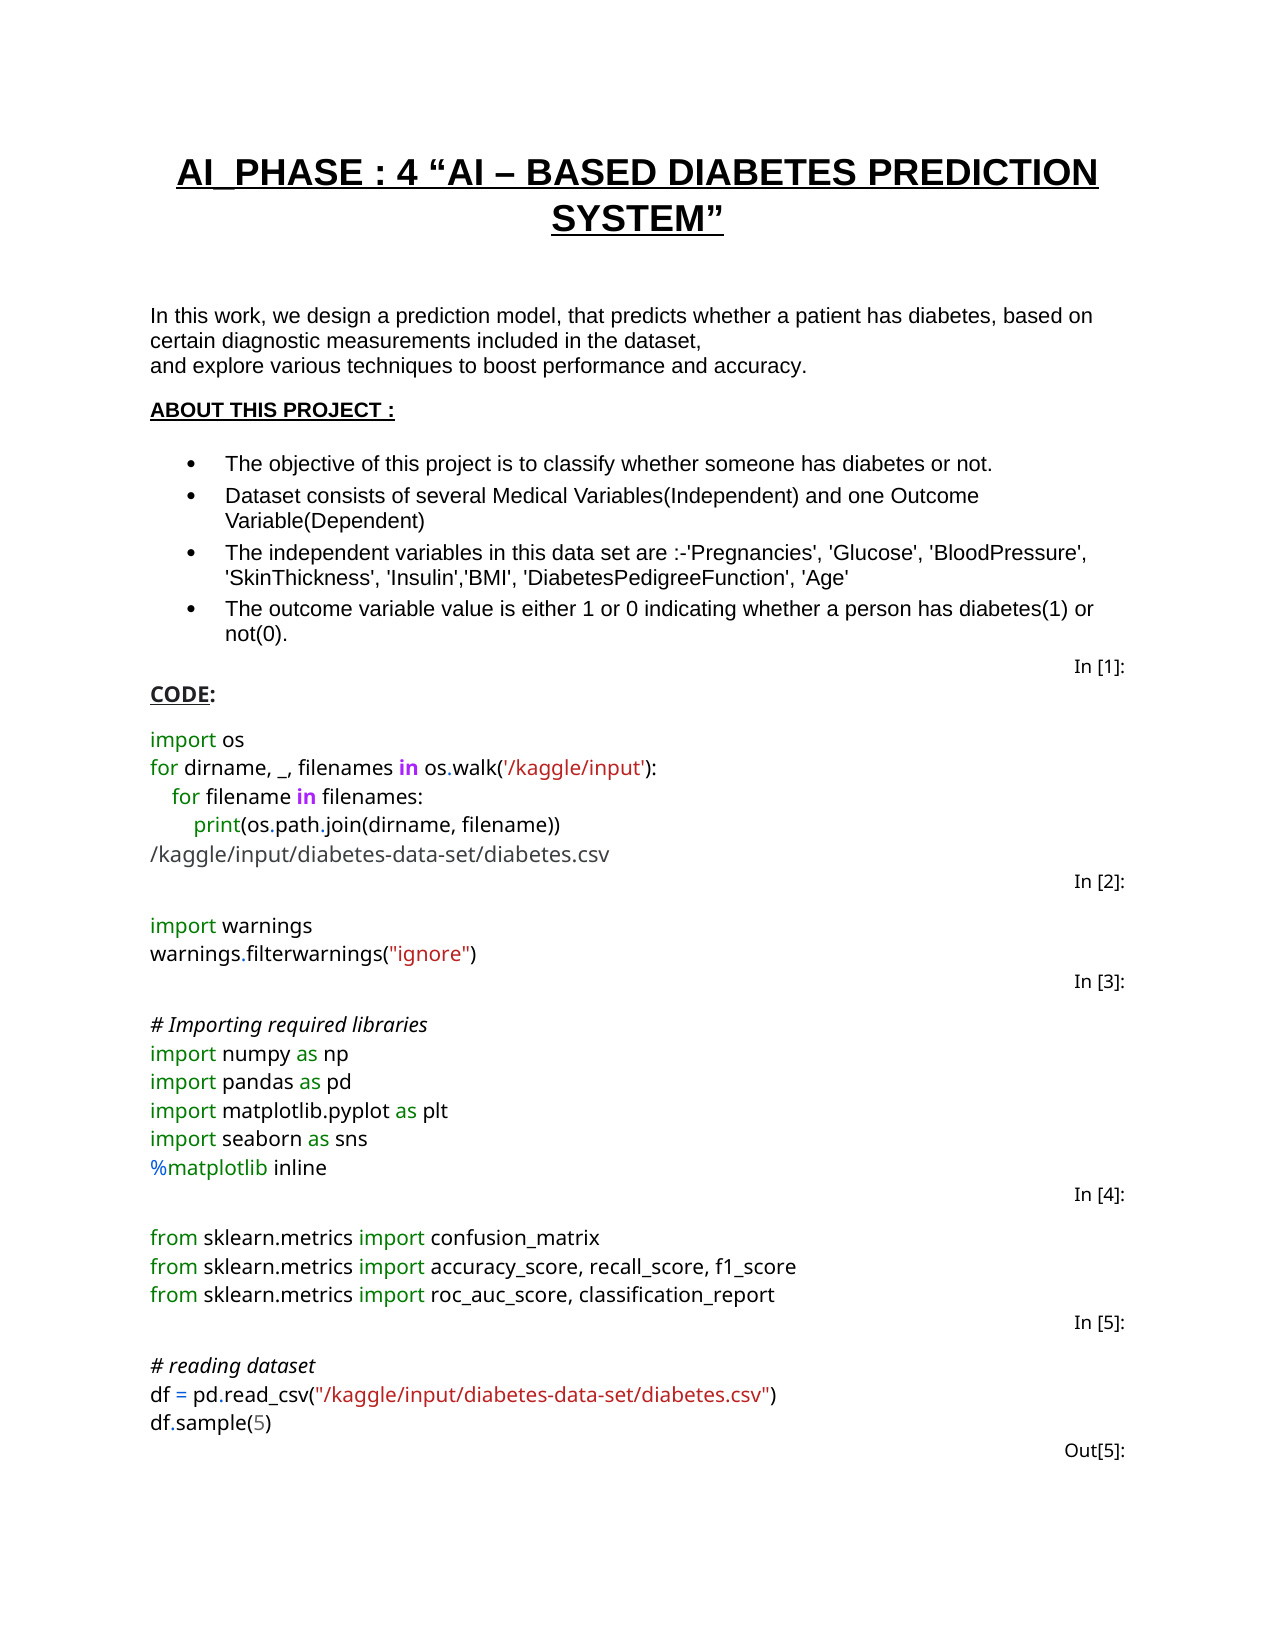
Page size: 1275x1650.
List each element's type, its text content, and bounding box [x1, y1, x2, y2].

text In this work, we design a prediction model, that predicts whether a patient has diabetes, based on certain diagnostic measurements included in the dataset, and explore various techniques to boost performance and accuracy. [150, 302, 1125, 378]
text CODE: [150, 678, 1125, 708]
text In [1]: [150, 653, 1125, 678]
text import numpy as np [150, 1039, 1125, 1067]
text print(os.path.join(dirname, filename)) [150, 810, 1125, 839]
text df.sample(5) [150, 1408, 1125, 1437]
list The independent variables in this data set are :-'Pregnancies', 'Glucose', 'BloodPressure', 'SkinThickness', 'Insulin','BMI', 'DiabetesPedigreeFunction', 'Age' [187, 539, 1125, 590]
text In [3]: [150, 968, 1125, 994]
text ABOUT THIS PROJECT : [150, 397, 1125, 422]
text In [4]: [150, 1181, 1125, 1207]
text import warnings [150, 911, 1125, 939]
text for filename in filenames: [150, 782, 1125, 810]
text import seaborn as sns [150, 1124, 1125, 1153]
text /kaggle/input/diabetes-data-set/diabetes.csv [150, 839, 1125, 868]
text %matplotlib inline [150, 1153, 1125, 1181]
text for dirname, _, filenames in os.walk('/kaggle/input'): [150, 753, 1125, 782]
text import os [150, 725, 1125, 753]
text import matplotlib.pyplot as plt [150, 1096, 1125, 1124]
text from sklearn.metrics import confusion_matrix [150, 1223, 1125, 1252]
text # Importing required libraries [150, 1010, 1125, 1039]
text import pandas as pd [150, 1067, 1125, 1096]
text warnings.filterwarnings("ignore") [150, 939, 1125, 968]
text from sklearn.metrics import accuracy_score, recall_score, f1_score [150, 1252, 1125, 1280]
subtitle AI_PHASE : 4 “AI – BASED DIABETES PREDICTION SYSTEM” [150, 150, 1125, 240]
text df = pd.read_csv("/kaggle/input/diabetes-data-set/diabetes.csv") [150, 1380, 1125, 1408]
text In [2]: [150, 868, 1125, 894]
list Dataset consists of several Medical Variables(Independent) and one Outcome Variable(Dependent) [187, 483, 1125, 533]
text from sklearn.metrics import roc_auc_score, classification_report [150, 1280, 1125, 1309]
text # reading dataset [150, 1351, 1125, 1380]
list The objective of this project is to classify whether someone has diabetes or not. [187, 451, 1125, 476]
text Out[5]: [150, 1437, 1125, 1462]
list The outcome variable value is either 1 or 0 indicating whether a person has diabetes(1) or not(0). [187, 596, 1125, 646]
text In [5]: [150, 1309, 1125, 1335]
